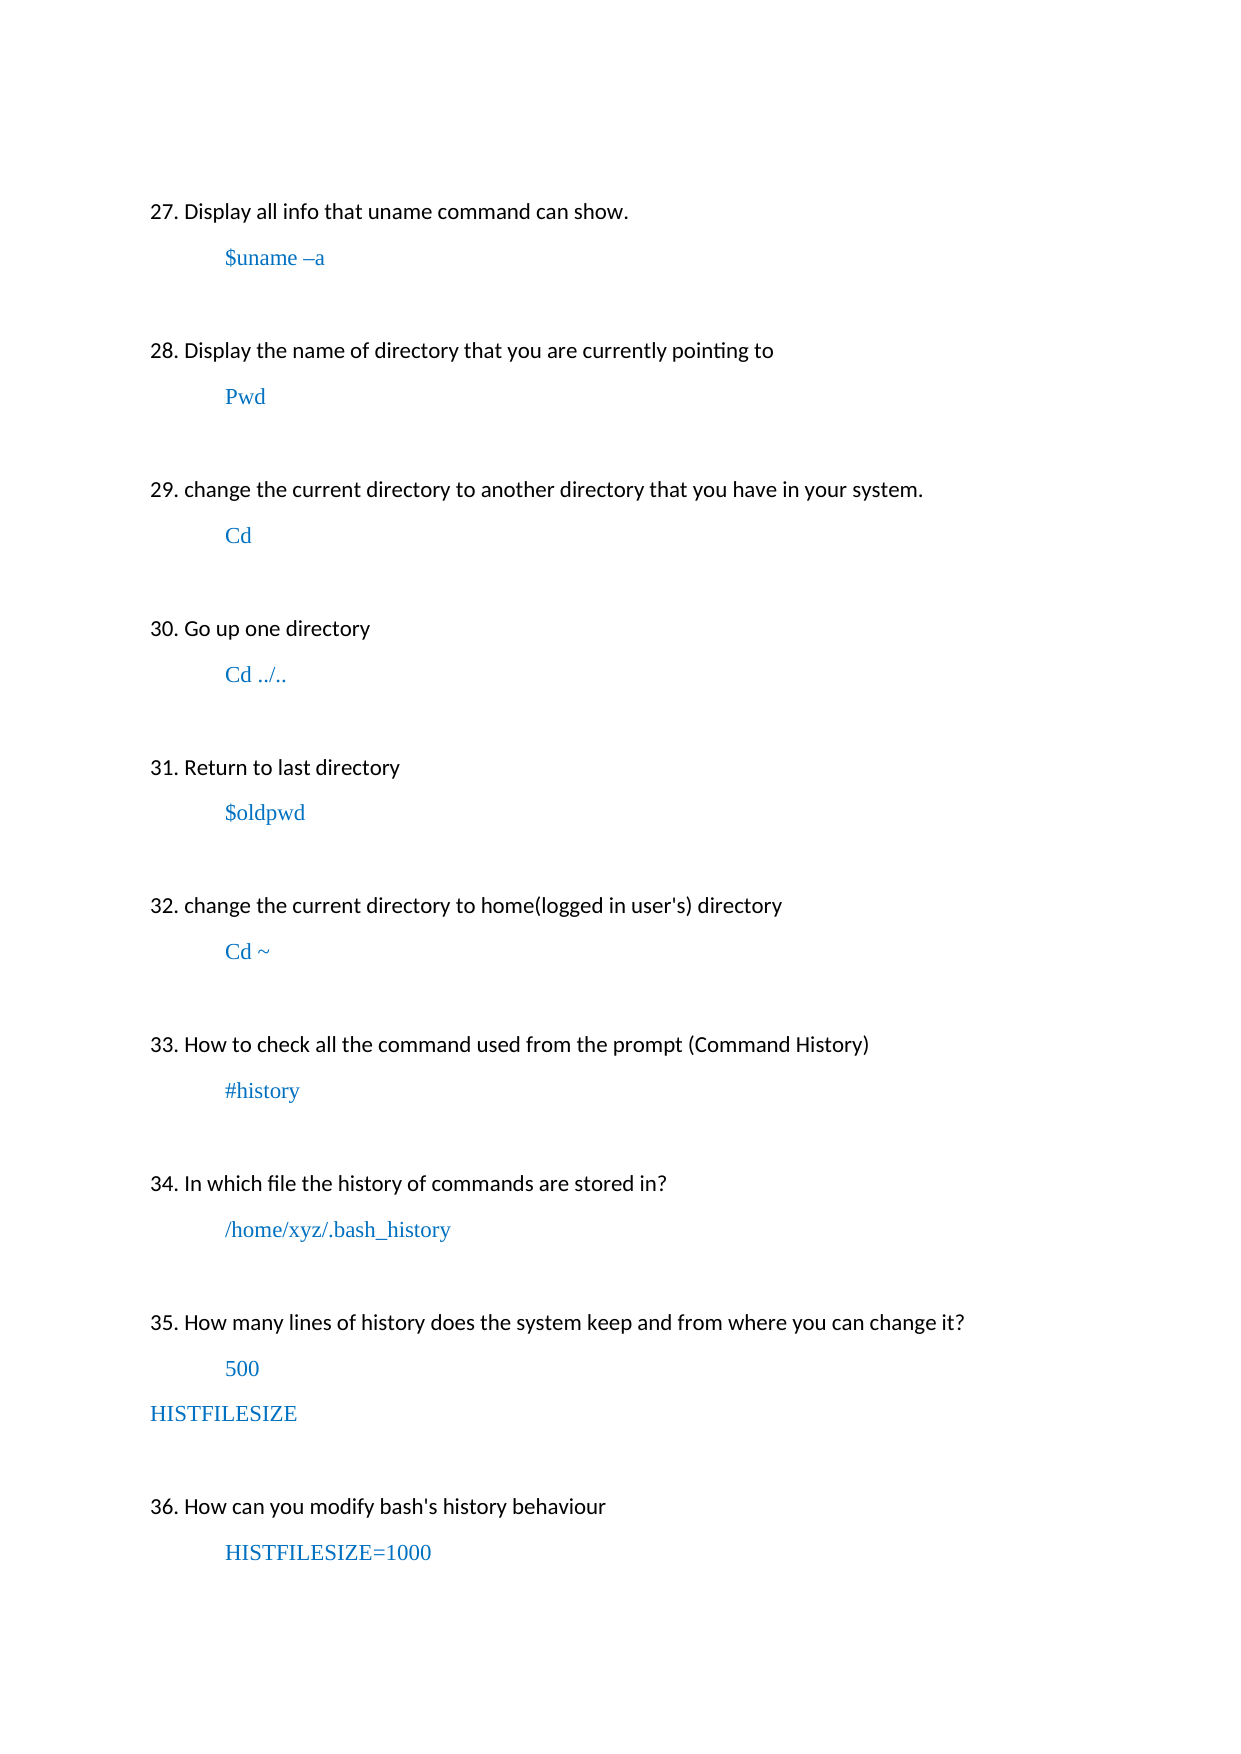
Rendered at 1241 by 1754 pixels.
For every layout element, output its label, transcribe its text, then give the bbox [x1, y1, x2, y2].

text $oldpwd [150, 799, 1090, 826]
text Cd ../.. [150, 661, 1090, 687]
text Cd [150, 522, 1090, 548]
text Cd ~ [150, 938, 1090, 965]
text 500 [150, 1355, 1090, 1382]
text 28. Display the name of directory that you are currently pointing to [150, 336, 1090, 364]
text #history [150, 1077, 1090, 1104]
text 35. How many lines of history does the system keep and from where you can change it? [150, 1308, 1090, 1336]
text /home/xyz/.bash_history [150, 1216, 1090, 1243]
text Pwd [150, 383, 1090, 409]
text 29. change the current directory to another directory that you have in your system. [150, 475, 1090, 503]
text 34. In which file the history of commands are stored in? [150, 1169, 1090, 1197]
text 33. How to check all the command used from the prompt (Command History) [150, 1031, 1090, 1058]
text HISTFILESIZE=1000 [150, 1539, 1090, 1566]
text HISTFILESIZE [150, 1401, 1090, 1427]
text $uname –a [150, 244, 1090, 270]
text 31. Return to last directory [150, 753, 1090, 781]
text 27. Display all info that uname command can show. [150, 197, 1090, 225]
text 30. Go up one directory [150, 614, 1090, 642]
text 32. change the current directory to home(logged in user's) directory [150, 892, 1090, 919]
text 36. How can you modify bash's history behaviour [150, 1492, 1090, 1521]
